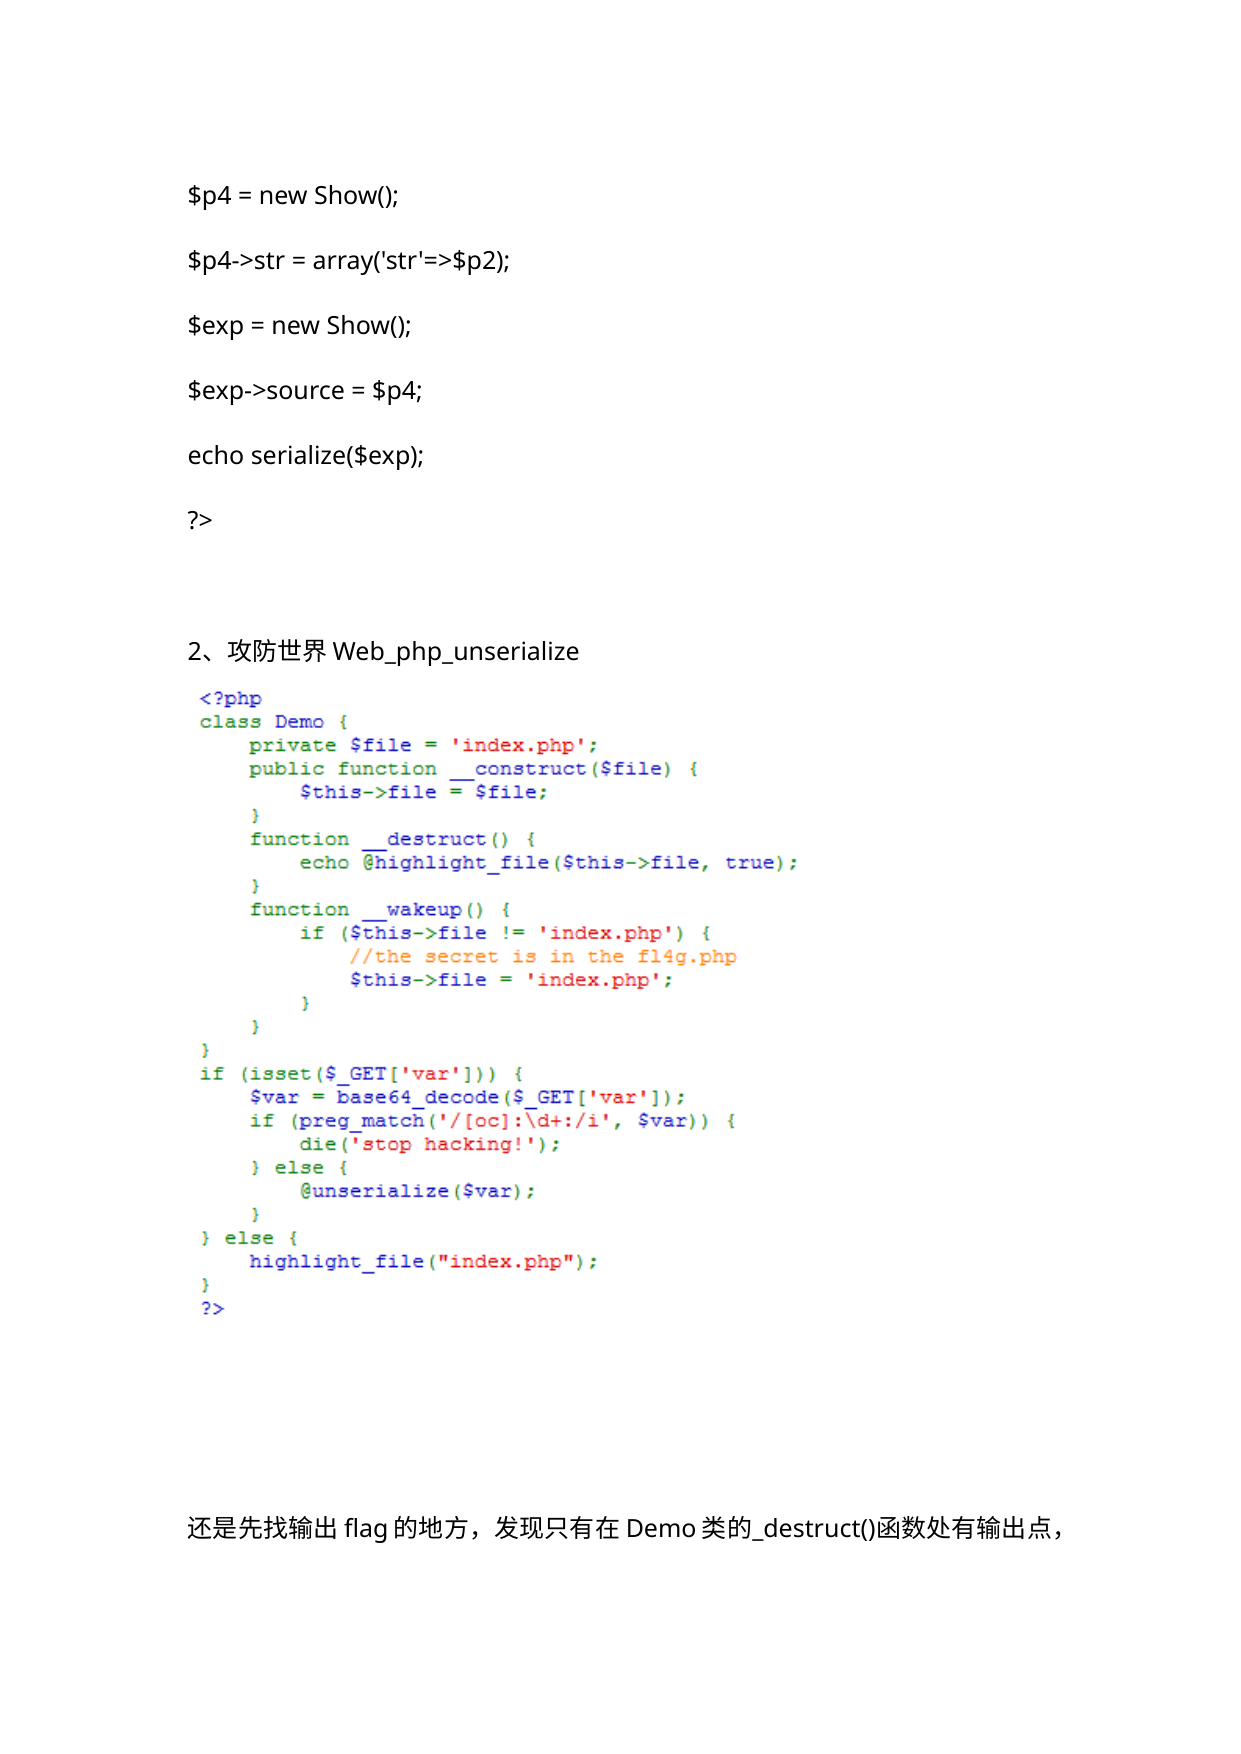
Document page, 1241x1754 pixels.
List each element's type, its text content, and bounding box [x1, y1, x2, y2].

text echo serialize($exp); [187, 422, 1053, 487]
text $p4 = new Show(); [187, 162, 1053, 227]
text $p4->str = array('str'=>$p2); [187, 227, 1053, 292]
text $exp->source = $p4; [187, 357, 1053, 422]
text ?> [187, 487, 1053, 552]
picture [187, 682, 1030, 1471]
text 2、攻防世界 Web_php_unserialize [187, 617, 1053, 682]
text $exp = new Show(); [187, 292, 1053, 357]
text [187, 1494, 1053, 1559]
